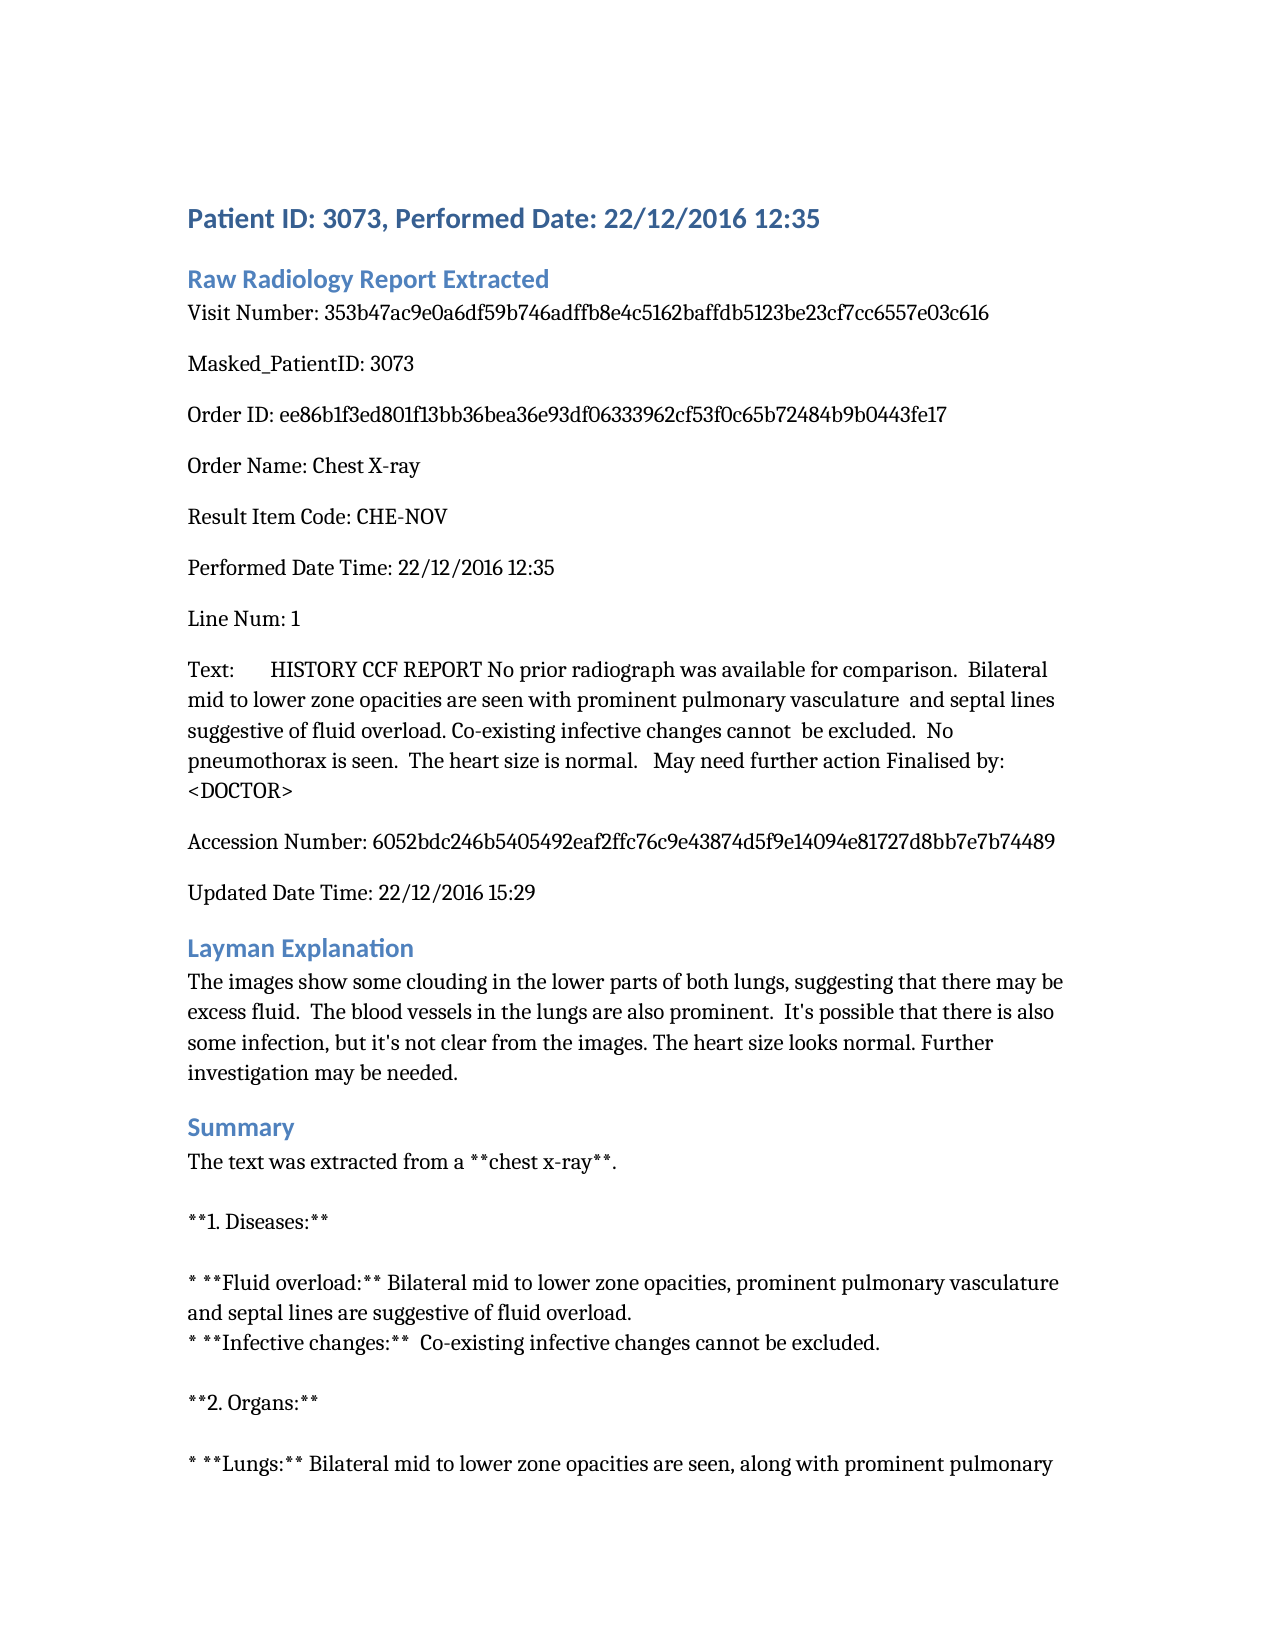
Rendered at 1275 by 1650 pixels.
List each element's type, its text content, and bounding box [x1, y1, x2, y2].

text The images show some clouding in the lower parts of both lungs, suggesting that there may be excess fluid. The blood vessels in the lungs are also prominent. It's possible that there is also some infection, but it's not clear from the images. The heart size looks normal. Further investigation may be needed. [187, 969, 1087, 1086]
subtitle Summary [187, 1111, 1087, 1143]
text Accession Number: 6052bdc246b5405492eaf2ffc76c9e43874d5f9e14094e81727d8bb7e7b74489 [187, 829, 1087, 855]
text Updated Date Time: 22/12/2016 15:29 [187, 880, 1087, 906]
text Line Num: 1 [187, 606, 1087, 632]
subtitle Patient ID: 3073, Performed Date: 22/12/2016 12:35 [187, 200, 1087, 236]
subtitle Raw Radiology Report Extracted [187, 262, 1087, 295]
text Text: HISTORY CCF REPORT No prior radiograph was available for comparison. Bilateral mid to lower zone opacities are seen with prominent pulmonary vasculature and septal lines suggestive of fluid overload. Co-existing infective changes cannot be excluded. No pneumothorax is seen. The heart size is normal. May need further action Finalised by: <DOCTOR> [187, 657, 1087, 804]
text Order ID: ee86b1f3ed801f13bb36bea36e93df06333962cf53f0c65b72484b9b0443fe17 [187, 402, 1087, 428]
text Order Name: Chest X-ray [187, 453, 1087, 479]
text Visit Number: 353b47ac9e0a6df59b746adffb8e4c5162baffdb5123be23cf7cc6557e03c616 [187, 300, 1087, 326]
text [187, 1148, 1087, 1477]
text Performed Date Time: 22/12/2016 12:35 [187, 555, 1087, 581]
text Result Item Code: CHE-NOV [187, 504, 1087, 530]
subtitle Layman Explanation [187, 931, 1087, 964]
text Masked_PatientID: 3073 [187, 351, 1087, 377]
